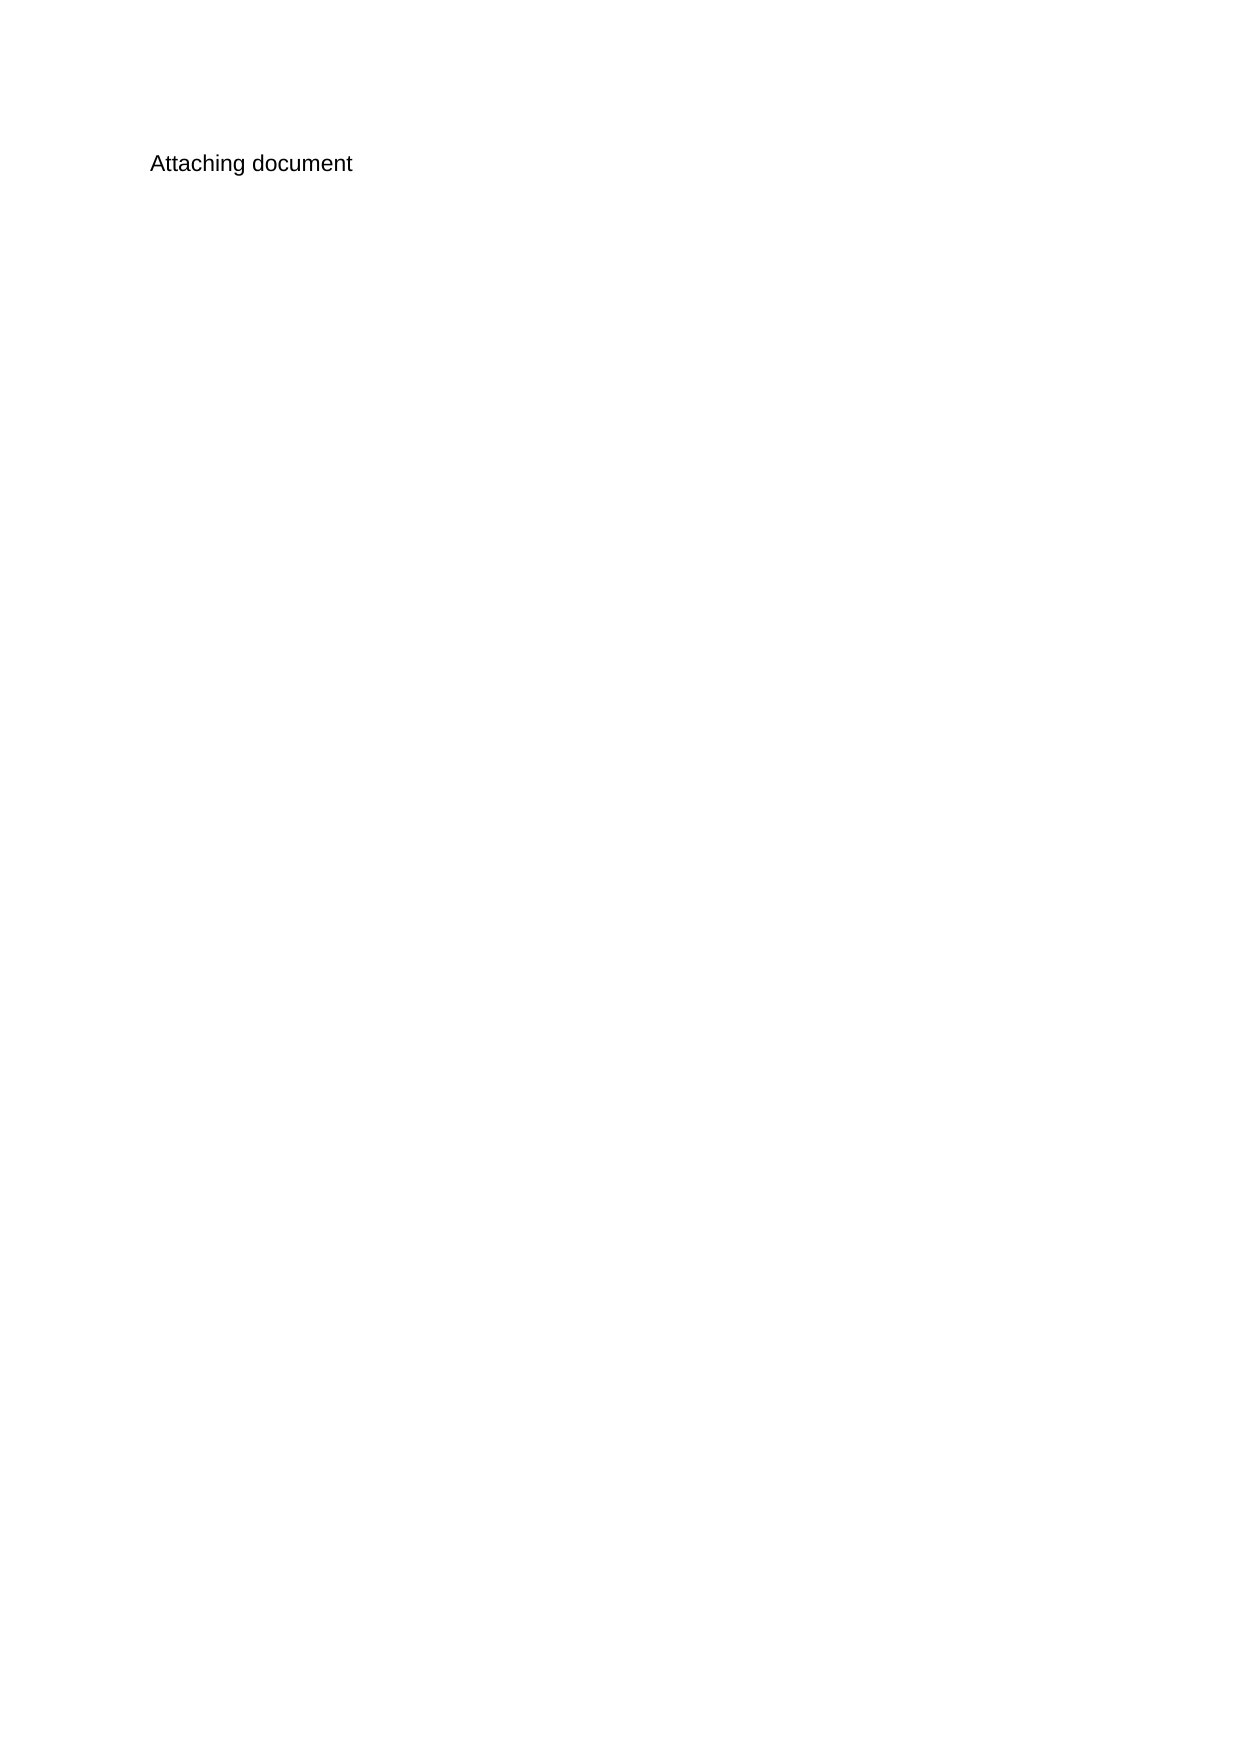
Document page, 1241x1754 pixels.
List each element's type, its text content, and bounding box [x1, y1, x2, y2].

text Attaching document [150, 150, 1090, 176]
